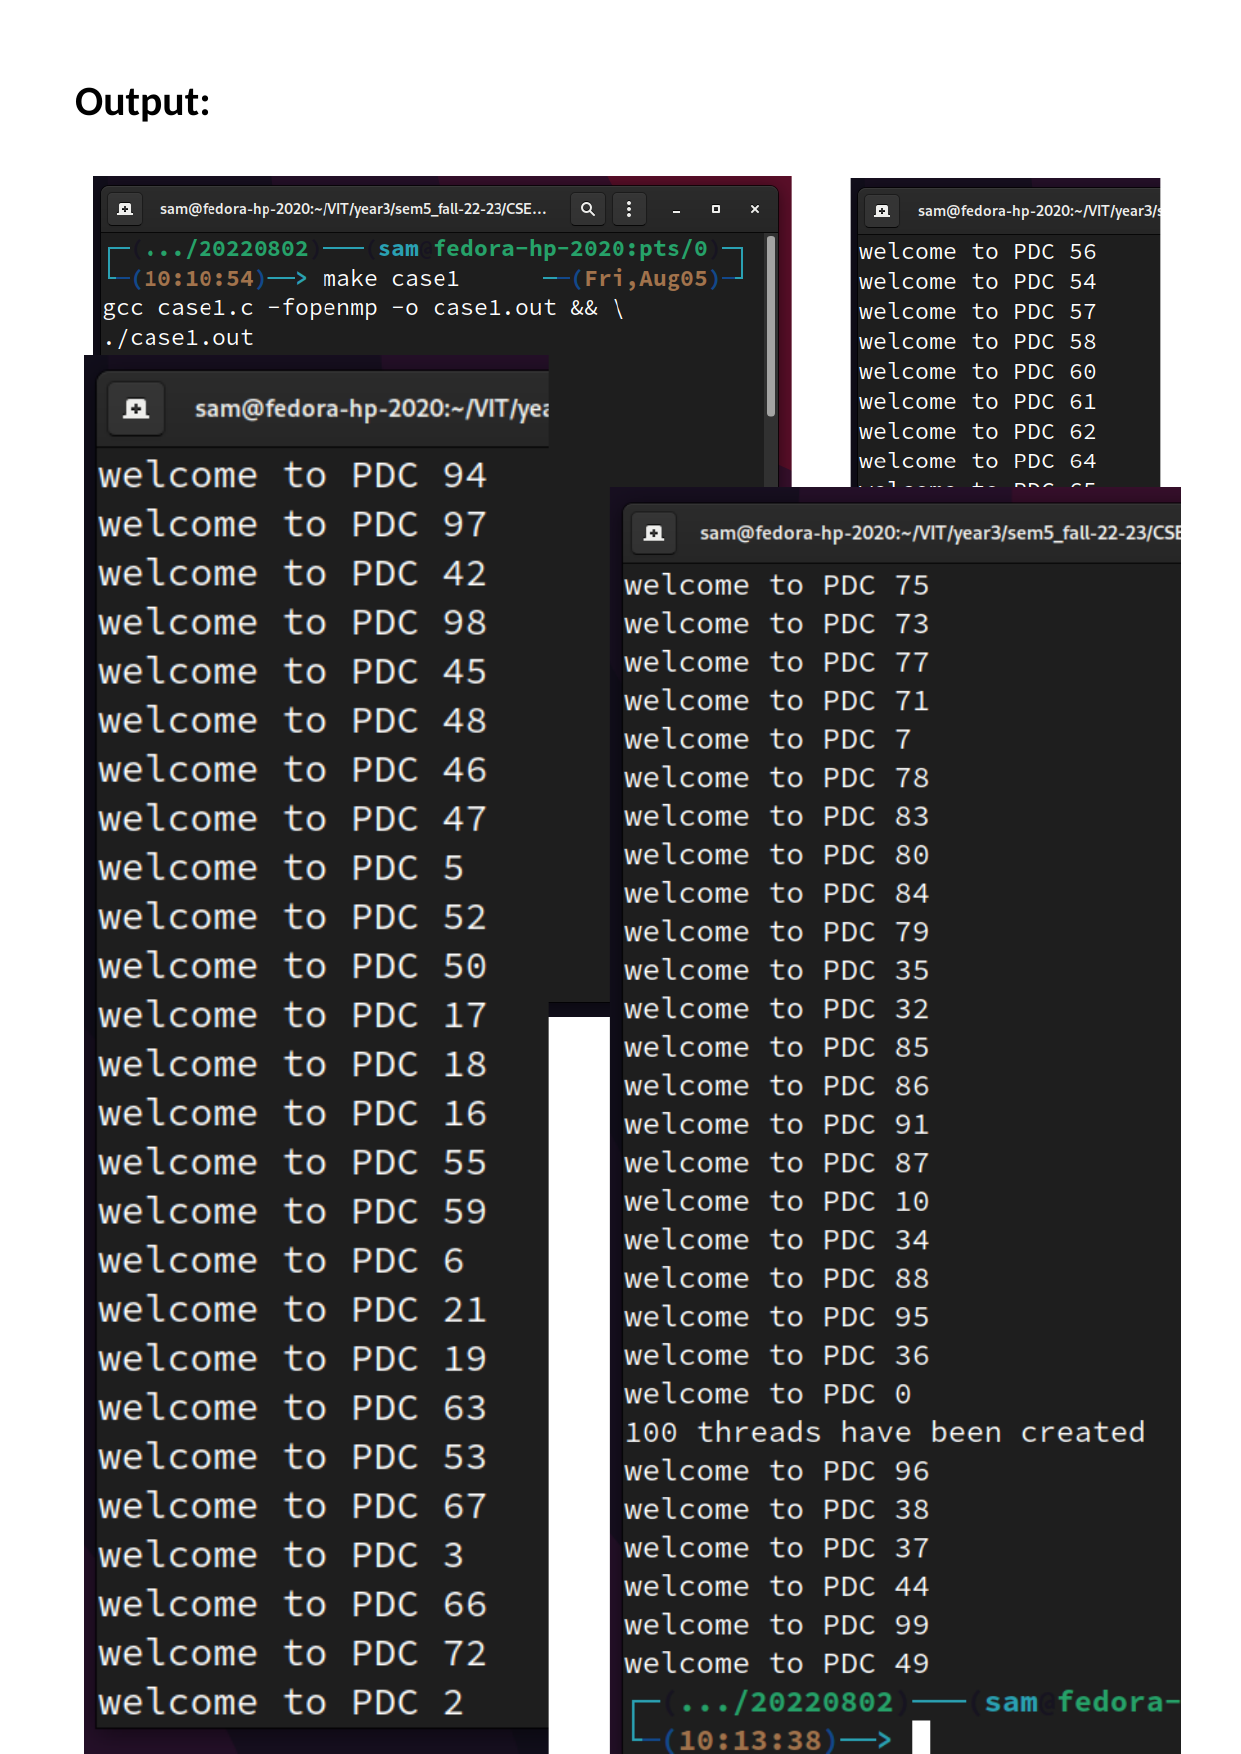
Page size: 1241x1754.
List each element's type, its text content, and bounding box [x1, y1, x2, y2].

picture [84, 176, 1181, 1754]
text Output: [75, 75, 1165, 126]
